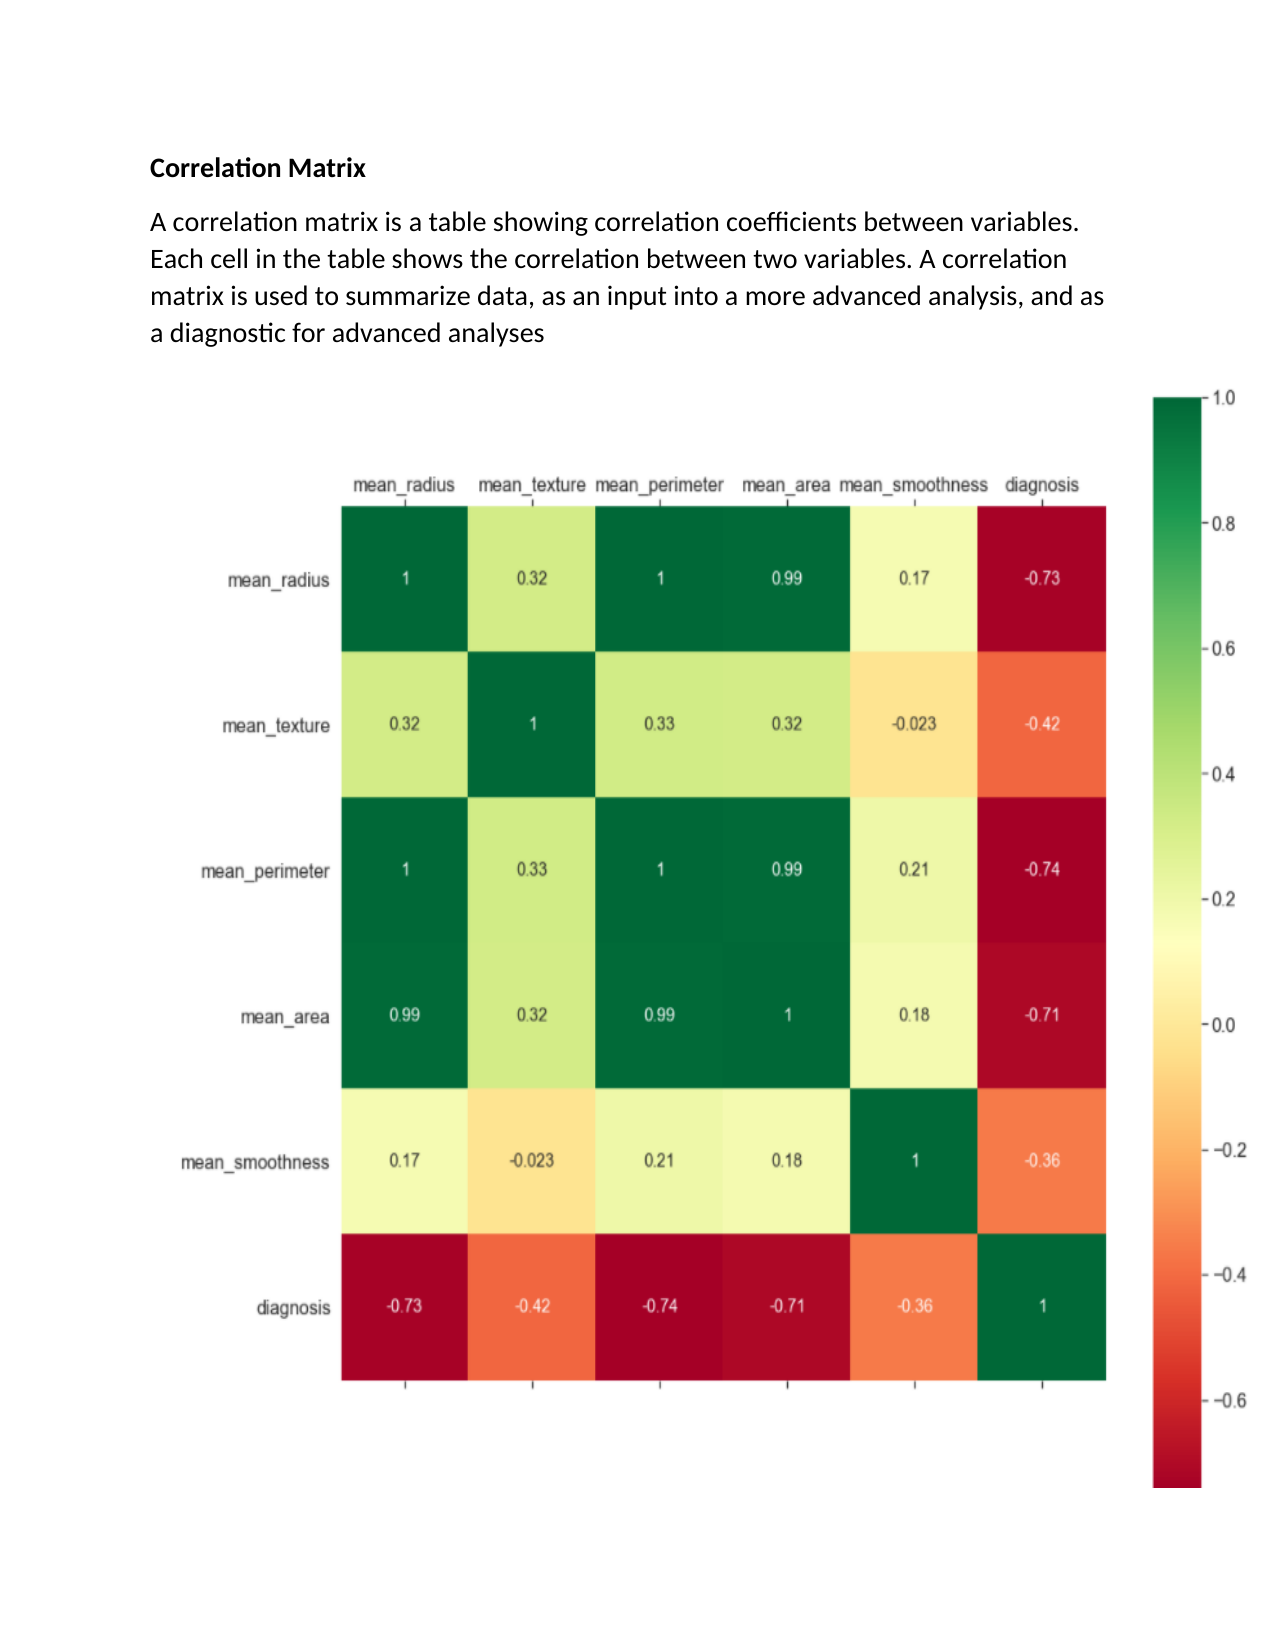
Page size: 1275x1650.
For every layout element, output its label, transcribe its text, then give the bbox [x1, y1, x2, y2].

text Correlation Matrix [150, 150, 1125, 184]
text A correlation matrix is a table showing correlation coefficients between variables. Each cell in the table shows the correlation between two variables. A correlation matrix is used to summarize data, as an input into a more advanced analysis, and as a diagnostic for advanced analyses [150, 204, 1125, 349]
picture [150, 368, 1262, 1488]
